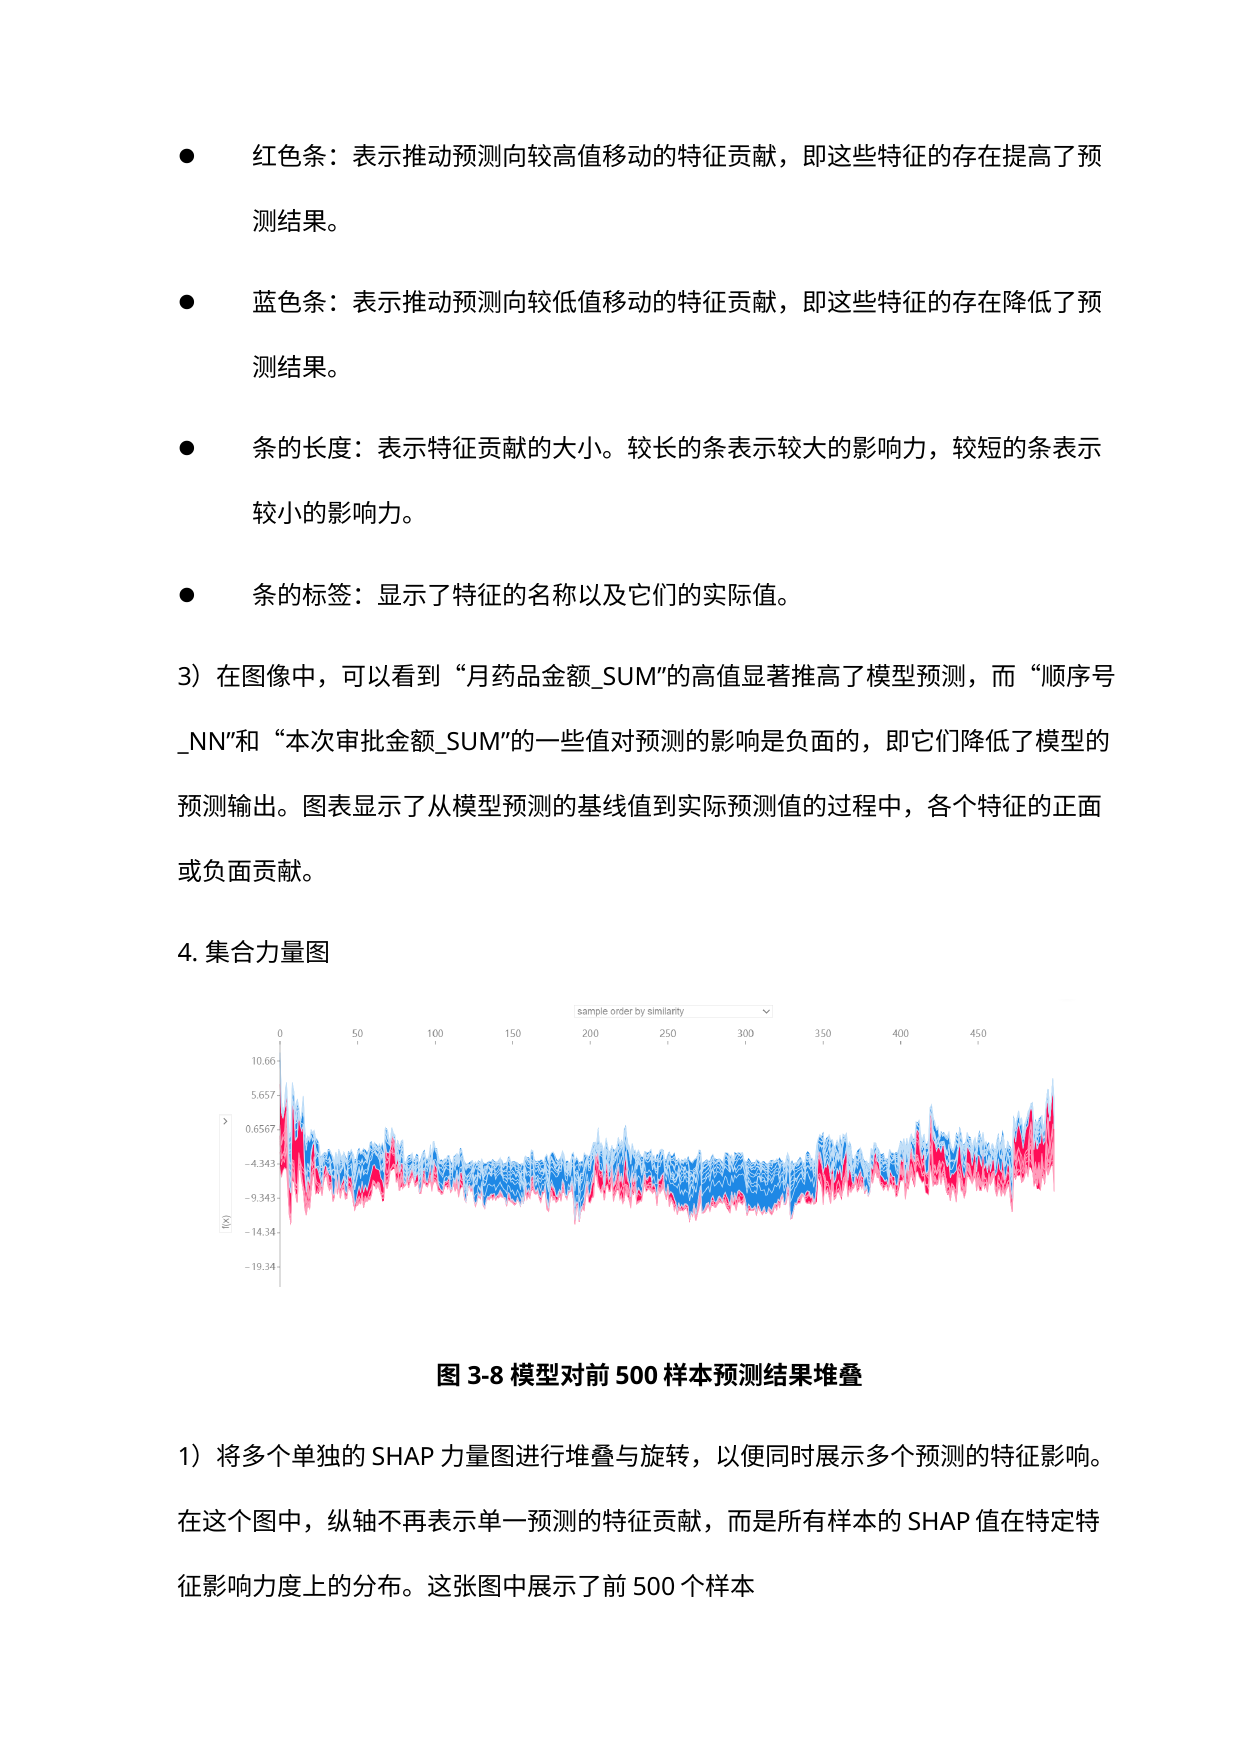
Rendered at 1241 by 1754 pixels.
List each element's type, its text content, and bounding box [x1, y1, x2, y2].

text 1）将多个单独的SHAP力量图进行堆叠与旋转，以便同时展示多个预测的特征影响。在这个图中，纵轴不再表示单一预测的特征贡献，而是所有样本的SHAP值在特定特征影响力度上的分布。这张图中展示了前500个样本 [177, 1422, 1122, 1617]
text 4. 集合力量图 [177, 918, 1122, 983]
picture [217, 999, 1083, 1294]
text 图 3-8 模型对前500样本预测结果堆叠 [177, 1341, 1122, 1406]
list 蓝色条：表示推动预测向较低值移动的特征贡献，即这些特征的存在降低了预测结果。 [177, 268, 1122, 398]
text 3）在图像中，可以看到“月药品金额_SUM”的高值显著推高了模型预测，而“顺序号_NN”和“本次审批金额_SUM”的一些值对预测的影响是负面的，即它们降低了模型的预测输出。图表显示了从模型预测的基线值到实际预测值的过程中，各个特征的正面或负面贡献。 [177, 642, 1122, 902]
list 条的标签：显示了特征的名称以及它们的实际值。 [177, 561, 1122, 626]
list 条的长度：表示特征贡献的大小。较长的条表示较大的影响力，较短的条表示较小的影响力。 [177, 414, 1122, 544]
list 红色条：表示推动预测向较高值移动的特征贡献，即这些特征的存在提高了预测结果。 [177, 122, 1122, 252]
